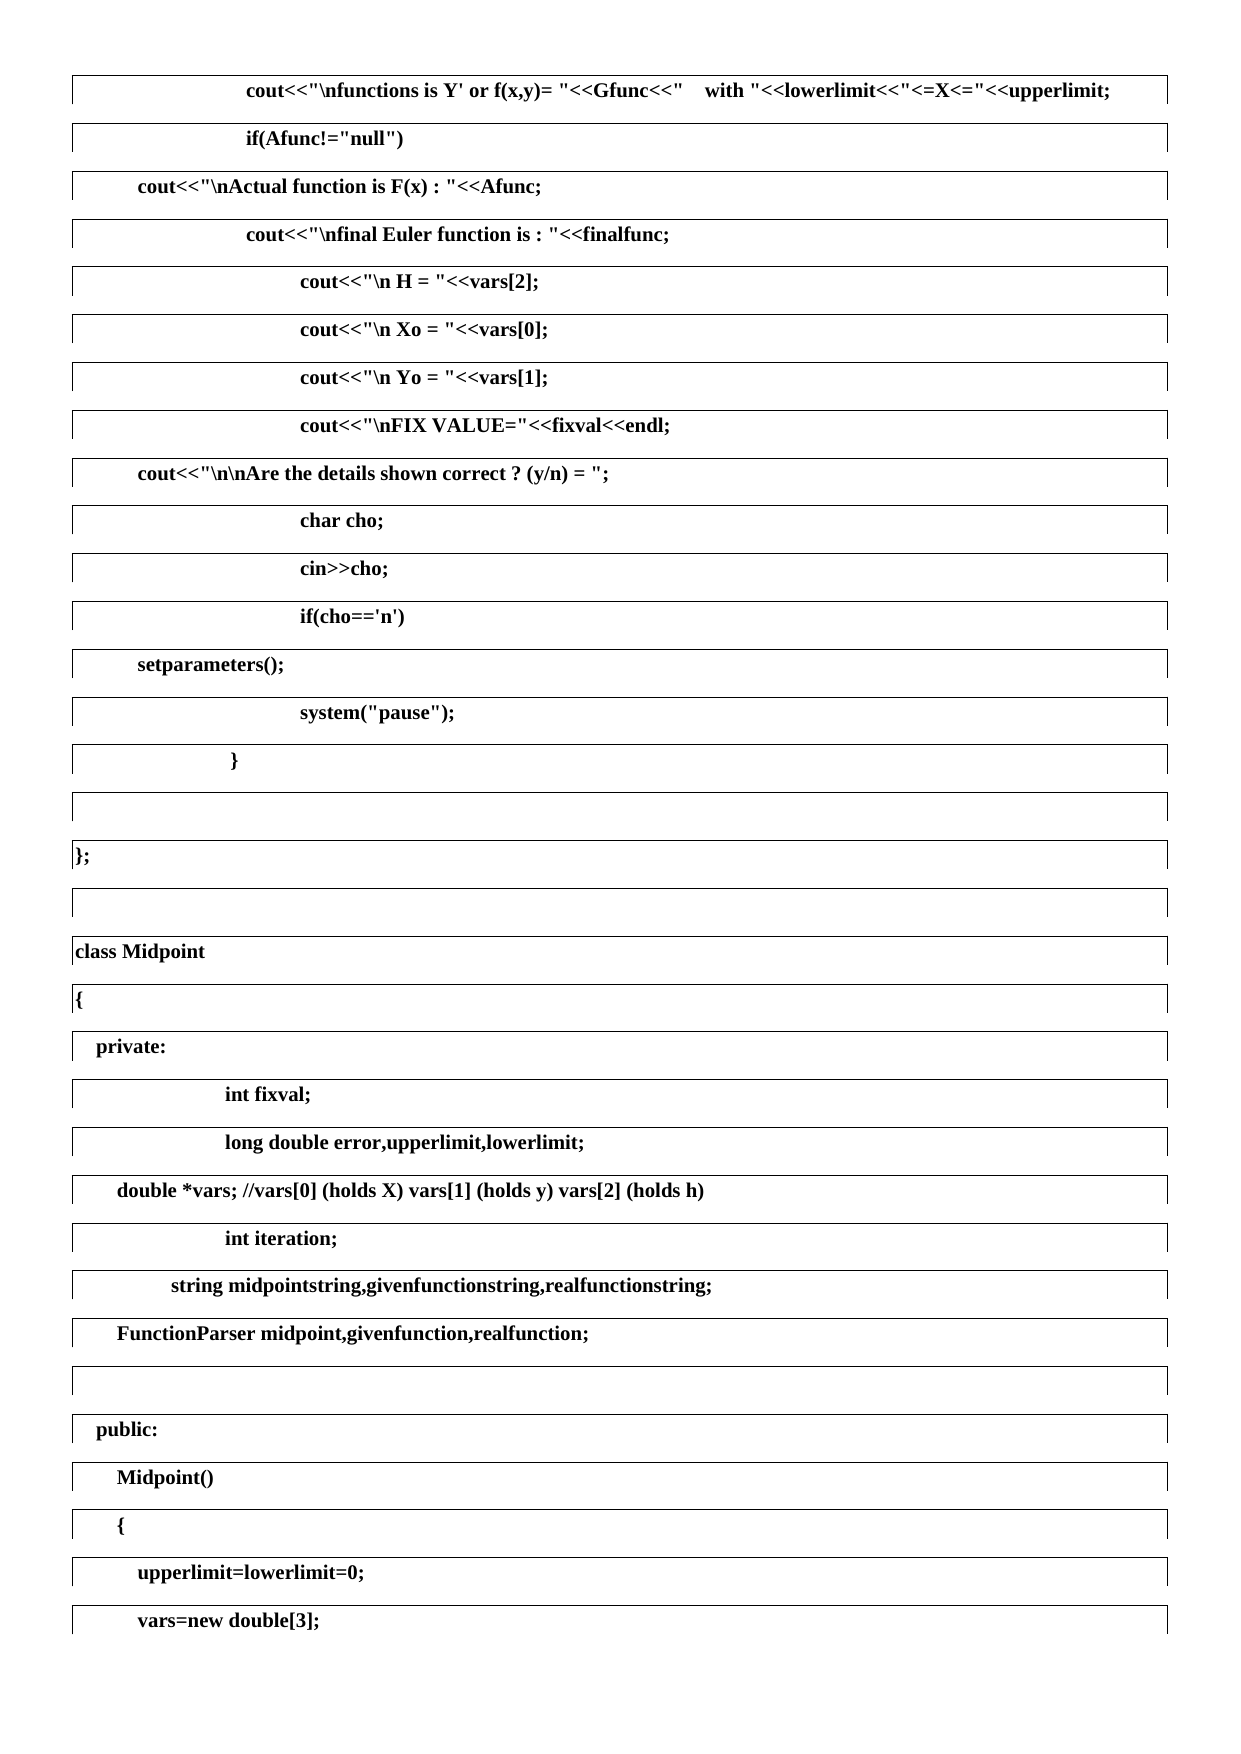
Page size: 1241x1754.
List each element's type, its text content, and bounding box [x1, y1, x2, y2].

text FunctionParser midpoint,givenfunction,realfunction; [73, 1319, 1167, 1347]
text cout<<"\n H = "<<vars[2]; [73, 267, 1167, 296]
text int fixval; [73, 1080, 1167, 1108]
text cout<<"\n Yo = "<<vars[1]; [73, 363, 1167, 391]
text cout<<"\n Xo = "<<vars[0]; [73, 315, 1167, 343]
text long double error,upperlimit,lowerlimit; [73, 1128, 1167, 1156]
text cin>>cho; [73, 554, 1167, 582]
text cout<<"\nfunctions is Y' or f(x,y)= "<<Gfunc<<" with "<<lowerlimit<<"<=X<="<<upperlimit; [73, 76, 1167, 104]
text { [73, 985, 1167, 1013]
text char cho; [73, 506, 1167, 534]
text public: [73, 1415, 1167, 1443]
text vars=new double[3]; [73, 1606, 1167, 1634]
text cout<<"\n\nAre the details shown correct ? (y/n) = "; [73, 459, 1167, 487]
text Midpoint() [73, 1463, 1167, 1491]
text cout<<"\nFIX VALUE="<<fixval<<endl; [73, 411, 1167, 439]
text if(cho=='n') [73, 602, 1167, 630]
text int iteration; [73, 1224, 1167, 1252]
text cout<<"\nfinal Euler function is : "<<finalfunc; [73, 220, 1167, 248]
text if(Afunc!="null") [73, 124, 1167, 152]
text upperlimit=lowerlimit=0; [73, 1558, 1167, 1586]
text double *vars; //vars[0] (holds X) vars[1] (holds y) vars[2] (holds h) [73, 1176, 1167, 1204]
text class Midpoint [73, 937, 1167, 965]
text { [73, 1510, 1167, 1539]
text setparameters(); [73, 650, 1167, 678]
text system("pause"); [73, 698, 1167, 726]
text string midpointstring,givenfunctionstring,realfunctionstring; [73, 1271, 1167, 1299]
text }; [73, 841, 1167, 869]
text cout<<"\nActual function is F(x) : "<<Afunc; [73, 172, 1167, 200]
text } [73, 745, 1167, 774]
text private: [73, 1032, 1167, 1061]
